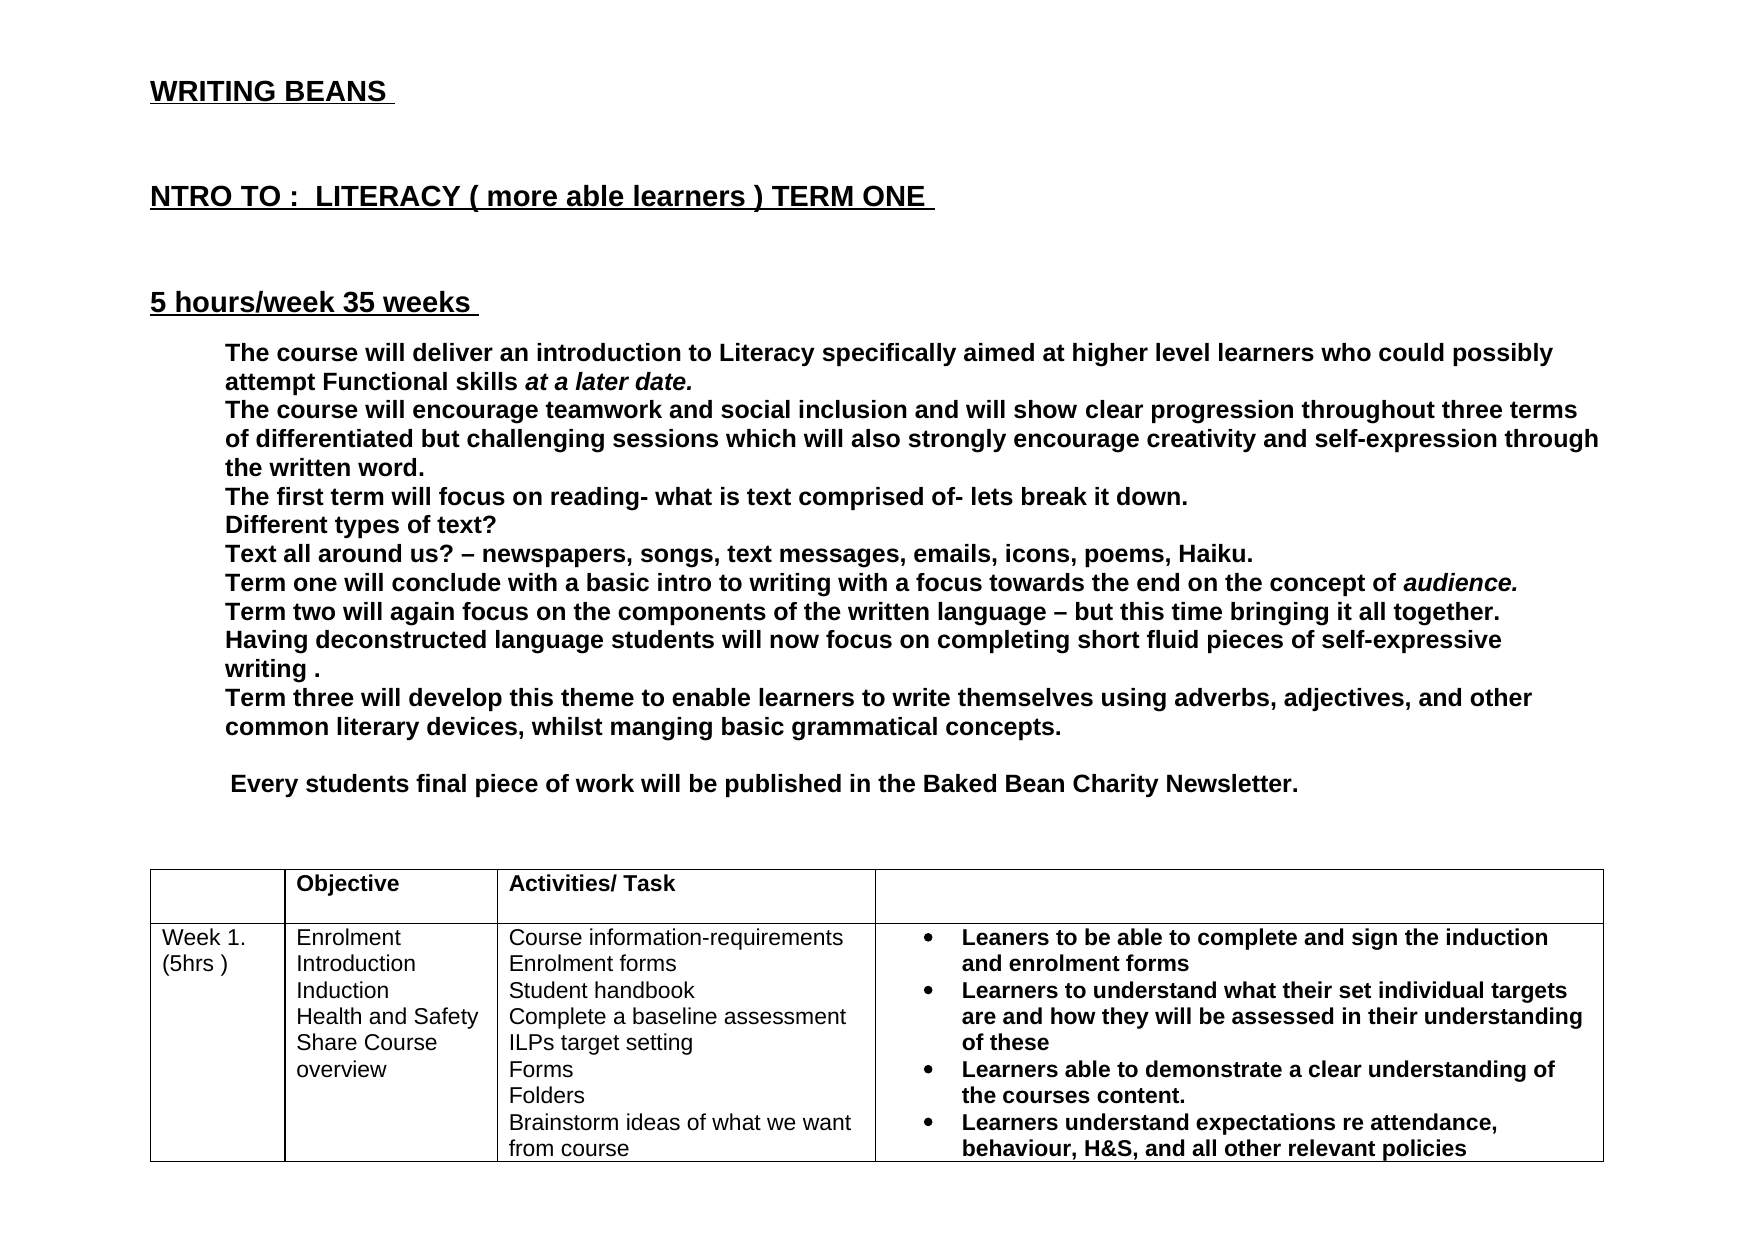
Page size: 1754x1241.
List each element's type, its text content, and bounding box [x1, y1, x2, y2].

list The course will encourage teamwork and social inclusion and will show clear progression throughout three terms of differentiated but challenging sessions which will also strongly encourage creativity and self-expression through the written word. [225, 395, 1604, 481]
list Term one will conclude with a basic intro to writing with a focus towards the end on the concept of audience. [225, 568, 1604, 596]
table_header Activities/ Task [498, 870, 875, 923]
table_cell Week 1. (5hrs ) [151, 924, 284, 1161]
text NTRO TO : LITERACY ( more able learners ) TERM ONE [150, 179, 1604, 213]
list The first term will focus on reading- what is text comprised of- lets break it down. [225, 481, 1604, 510]
text 5 hours/week 35 weeks [150, 285, 1604, 318]
table_header [876, 870, 1603, 923]
list Every students final piece of work will be published in the Baked Bean Charity Newsletter. [225, 769, 1604, 798]
table_header [151, 870, 284, 923]
text WRITING BEANS [150, 74, 1604, 107]
list Text all around us? – newspapers, songs, text messages, emails, icons, poems, Haiku. [225, 539, 1604, 568]
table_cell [286, 924, 497, 1161]
table_header Objective [286, 870, 497, 923]
list The course will deliver an introduction to Literacy specifically aimed at higher level learners who could possibly attempt Functional skills at a later date. [225, 338, 1604, 395]
list Term three will develop this theme to enable learners to write themselves using adverbs, adjectives, and other common literary devices, whilst manging basic grammatical concepts. [225, 683, 1604, 740]
list Different types of text? [225, 510, 1604, 539]
list Having deconstructed language students will now focus on completing short fluid pieces of self-expressive writing . [225, 625, 1604, 683]
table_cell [876, 924, 1603, 1161]
list Term two will again focus on the components of the written language – but this time bringing it all together. [225, 596, 1604, 625]
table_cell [498, 924, 875, 1161]
